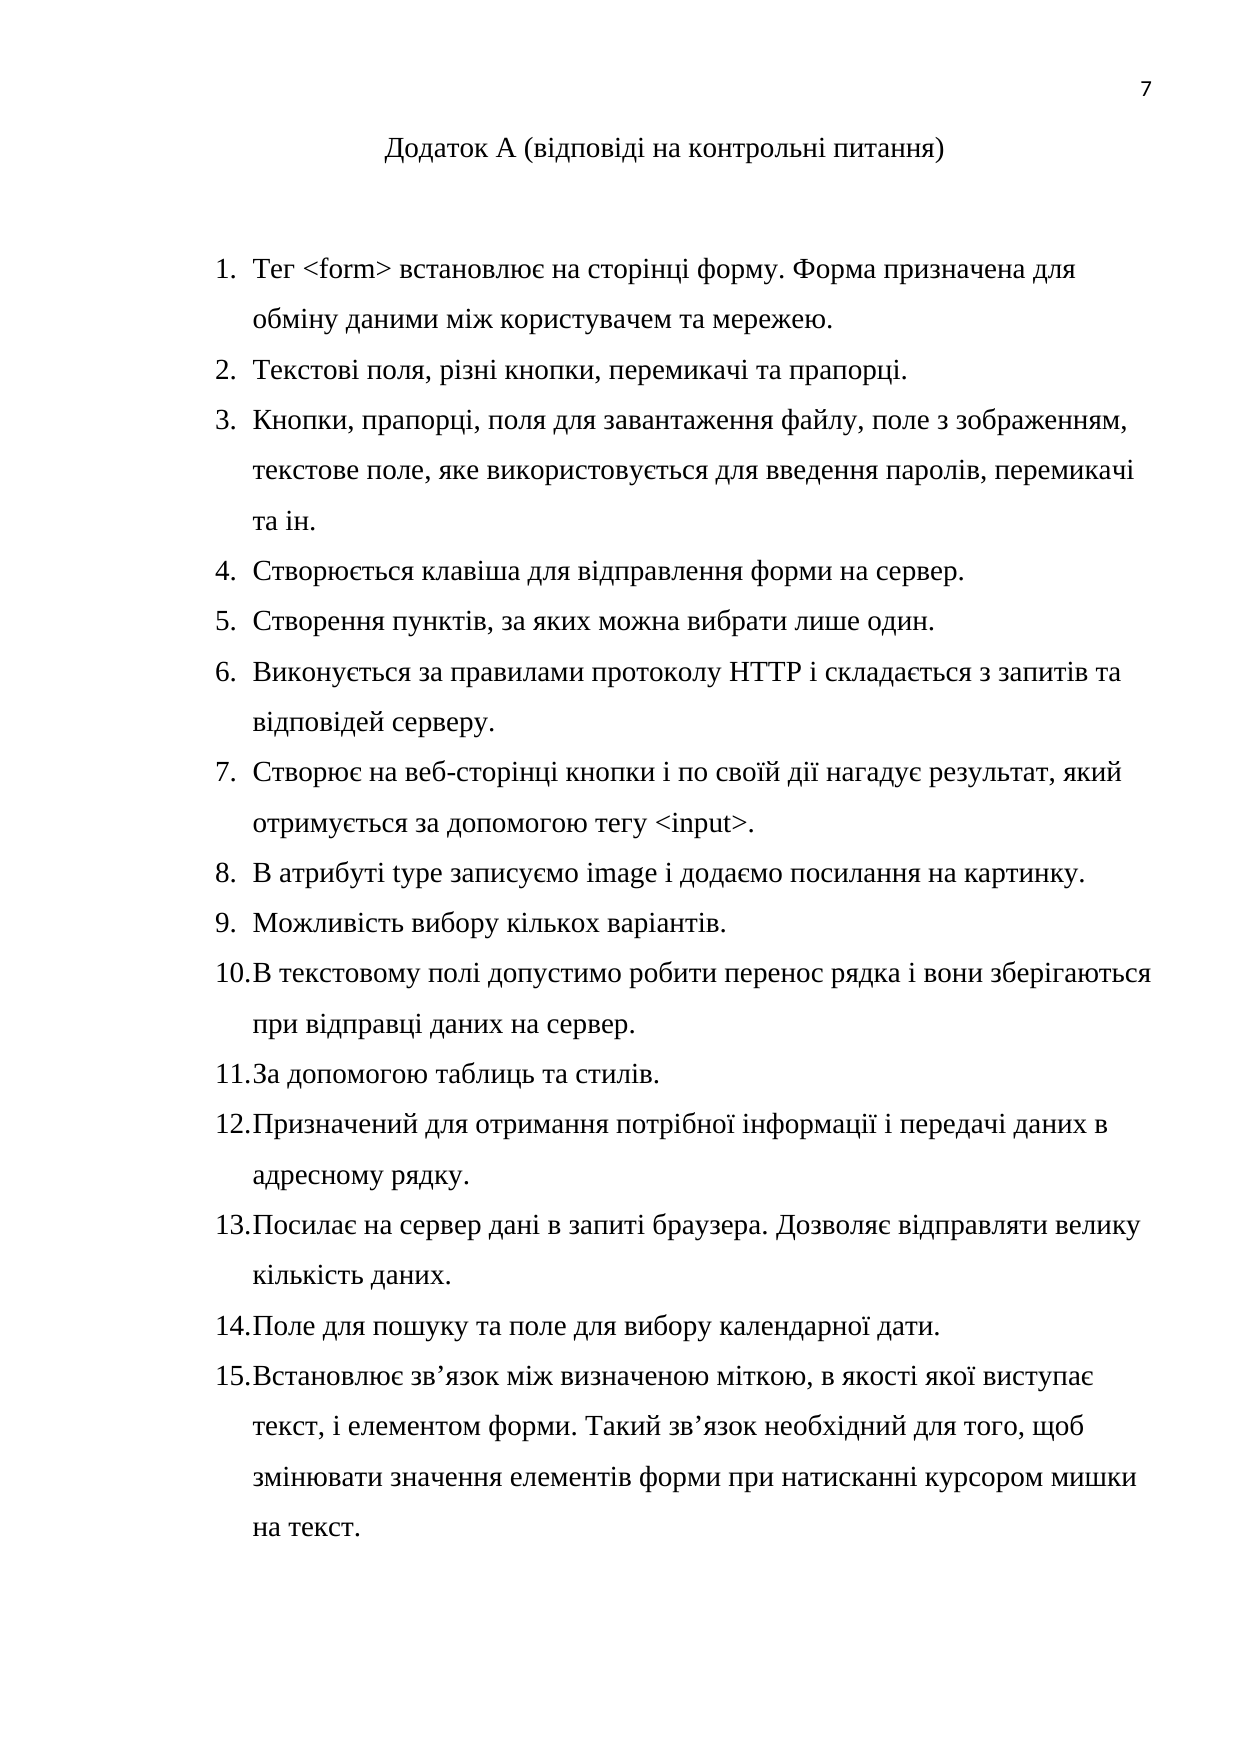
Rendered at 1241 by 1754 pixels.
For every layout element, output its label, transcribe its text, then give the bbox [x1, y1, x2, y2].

list Призначений для отримання потрібної інформації і передачі даних в адресному рядку. [215, 1107, 1152, 1190]
list Виконується за правилами протоколу HTTP і складається з запитів та відповідей серверу. [215, 654, 1152, 738]
list В текстовому полі допустимо робити перенос рядка і вони зберігаються при відправці даних на сервер. [215, 956, 1152, 1039]
list Можливість вибору кількох варіантів. [215, 905, 1152, 939]
list Посилає на сервер дані в запиті браузера. Дозволяє відправляти велику кількість даних. [215, 1207, 1152, 1291]
list Створення пунктів, за яких можна вибрати лише один. [215, 603, 1152, 637]
list Кнопки, прапорці, поля для завантаження файлу, поле з зображенням, текстове поле, яке використовується для введення паролів, перемикачі та ін. [215, 402, 1152, 536]
list Створюється клавіша для відправлення форми на сервер. [215, 553, 1152, 587]
list Тег <form> встановлює на сторінці форму. Форма призначена для обміну даними між користувачем та мережею. [215, 251, 1152, 335]
list Поле для пошуку та поле для вибору календарної дати. [215, 1308, 1152, 1341]
list Текстові поля, різні кнопки, перемикачі та прапорці. [215, 352, 1152, 385]
list В атрибуті type записуємо image і додаємо посилання на картинку. [215, 855, 1152, 888]
list Встановлює зв’язок між визначеною міткою, в якості якої виступає текст, і елементом форми. Такий зв’язок необхідний для того, щоб змінювати значення елементів форми при натисканні курсором мишки на текст. [215, 1358, 1152, 1543]
list За допомогою таблиць та стилів. [215, 1056, 1152, 1090]
subtitle Додаток А (відповіді на контрольні питання) [177, 130, 1152, 163]
list Створює на веб-сторінці кнопки і по своїй дії нагадує результат, який отримується за допомогою тегу <input>. [215, 754, 1152, 838]
